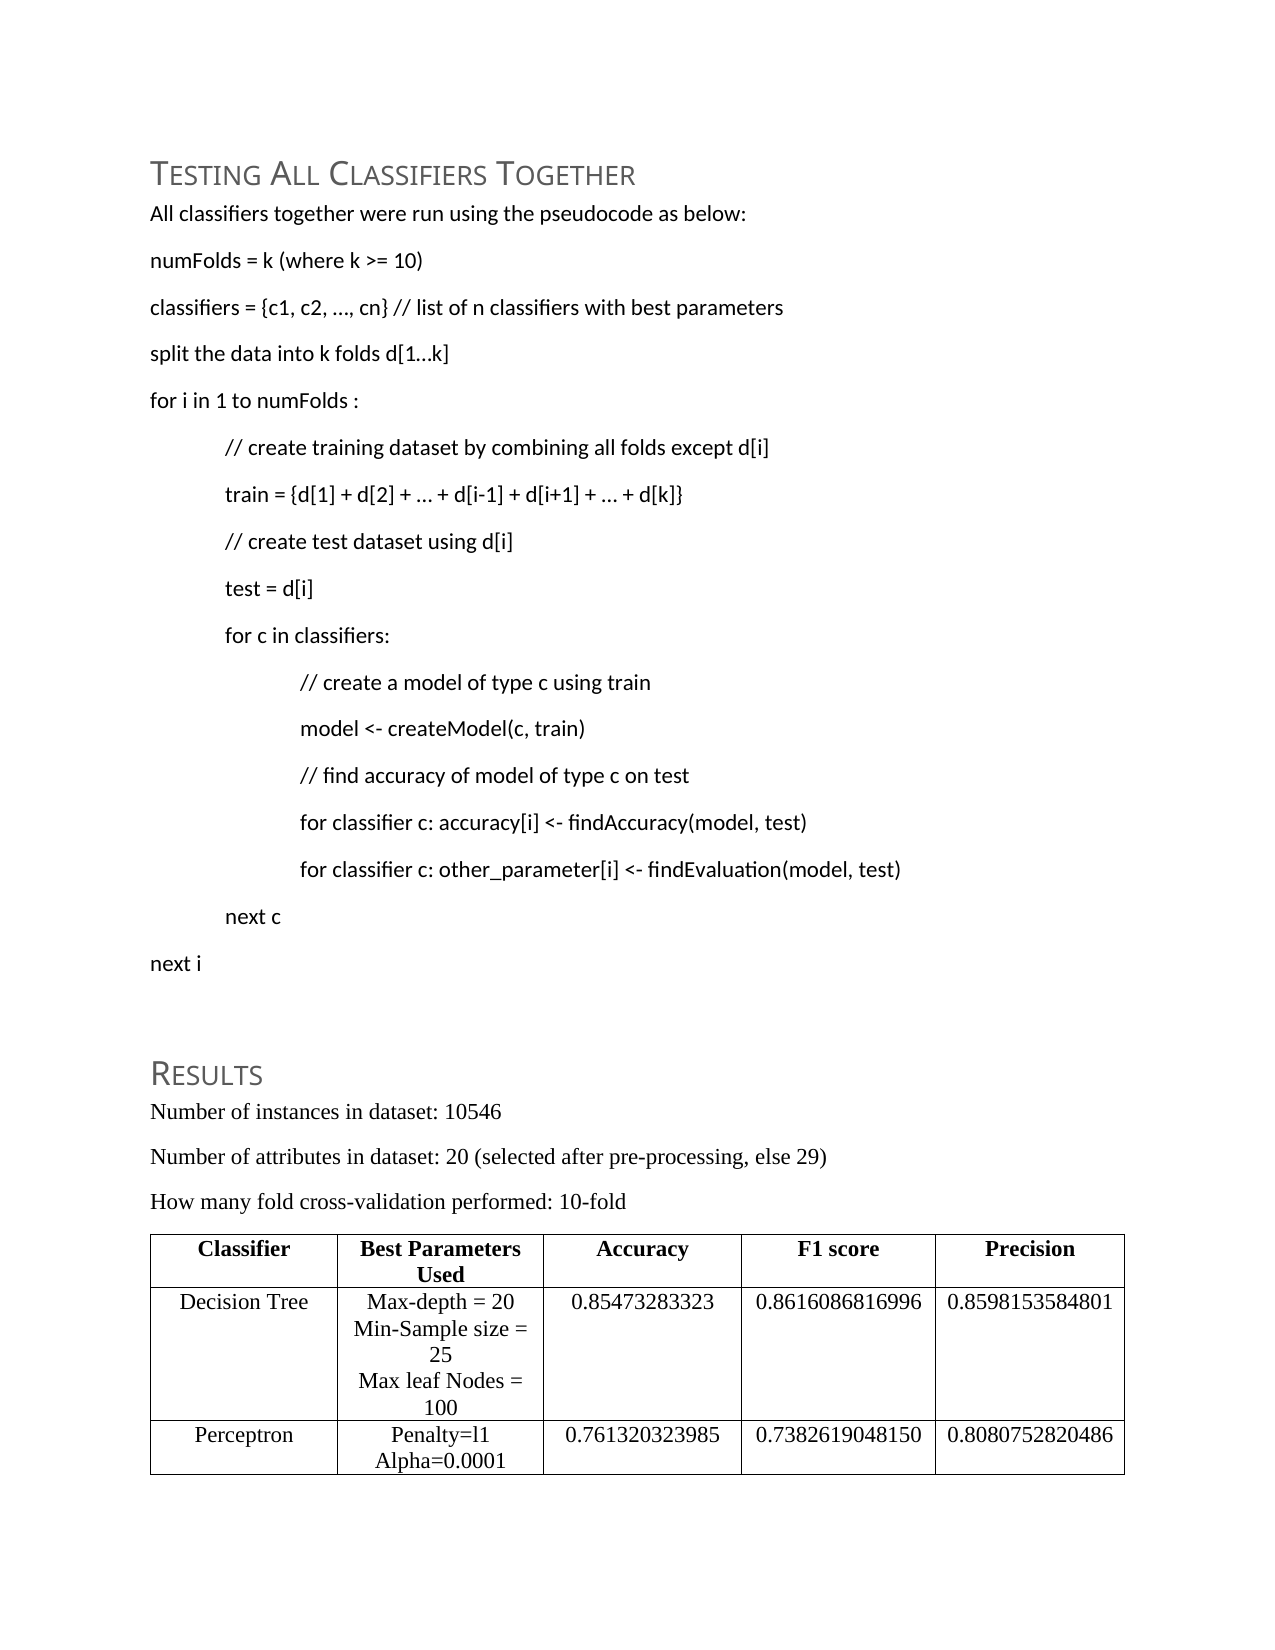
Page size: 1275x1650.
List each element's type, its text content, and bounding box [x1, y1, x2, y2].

text classifiers = {c1, c2, …, cn} // list of n classifiers with best parameters [150, 293, 1125, 321]
table_cell Perceptron [151, 1421, 337, 1474]
subtitle Results [150, 1049, 1125, 1095]
text model <- createModel(c, train) [225, 714, 1125, 743]
table_cell 0.8080752820486 [936, 1421, 1124, 1474]
table_cell Max-depth = 20 Min-Sample size = 25 Max leaf Nodes = 100 [338, 1288, 543, 1420]
text for i in 1 to numFolds : [150, 386, 1125, 414]
text How many fold cross-validation performed: 10-fold [150, 1188, 1125, 1215]
text for c in classifiers: [150, 621, 1125, 649]
text for classifier c: other_parameter[i] <- findEvaluation(model, test) [225, 855, 1125, 883]
text Number of attributes in dataset: 20 (selected after pre-processing, else 29) [150, 1143, 1125, 1170]
text for classifier c: accuracy[i] <- findAccuracy(model, test) [225, 808, 1125, 836]
text test = d[i] [150, 574, 1125, 602]
table_cell Decision Tree [151, 1288, 337, 1420]
subtitle Testing All Classifiers Together [150, 150, 1125, 195]
table_cell 0.85473283323 [544, 1288, 741, 1420]
text next c [150, 902, 1125, 930]
text // create test dataset using d[i] [150, 527, 1125, 555]
table_cell 0.8598153584801 [936, 1288, 1124, 1420]
text split the data into k folds d[1…k] [150, 339, 1125, 368]
text train = {d[1] + d[2] + … + d[i-1] + d[i+1] + … + d[k]} [150, 480, 1125, 508]
text All classifiers together were run using the pseudocode as below: [150, 199, 1125, 227]
table_header Precision [936, 1235, 1124, 1287]
text Number of instances in dataset: 10546 [150, 1098, 1125, 1124]
table_cell 0.8616086816996 [742, 1288, 935, 1420]
table_cell 0.761320323985 [544, 1421, 741, 1474]
table_header Best Parameters Used [338, 1235, 543, 1287]
text numFolds = k (where k >= 10) [150, 246, 1125, 274]
table_cell Penalty=l1 Alpha=0.0001 [338, 1421, 543, 1474]
table_cell 0.7382619048150 [742, 1421, 935, 1474]
table_header F1 score [742, 1235, 935, 1287]
text // create a model of type c using train [225, 668, 1125, 696]
table_header Accuracy [544, 1235, 741, 1287]
text next i [150, 949, 1125, 977]
text // find accuracy of model of type c on test [225, 761, 1125, 789]
text // create training dataset by combining all folds except d[i] [150, 433, 1125, 461]
table_header Classifier [151, 1235, 337, 1287]
